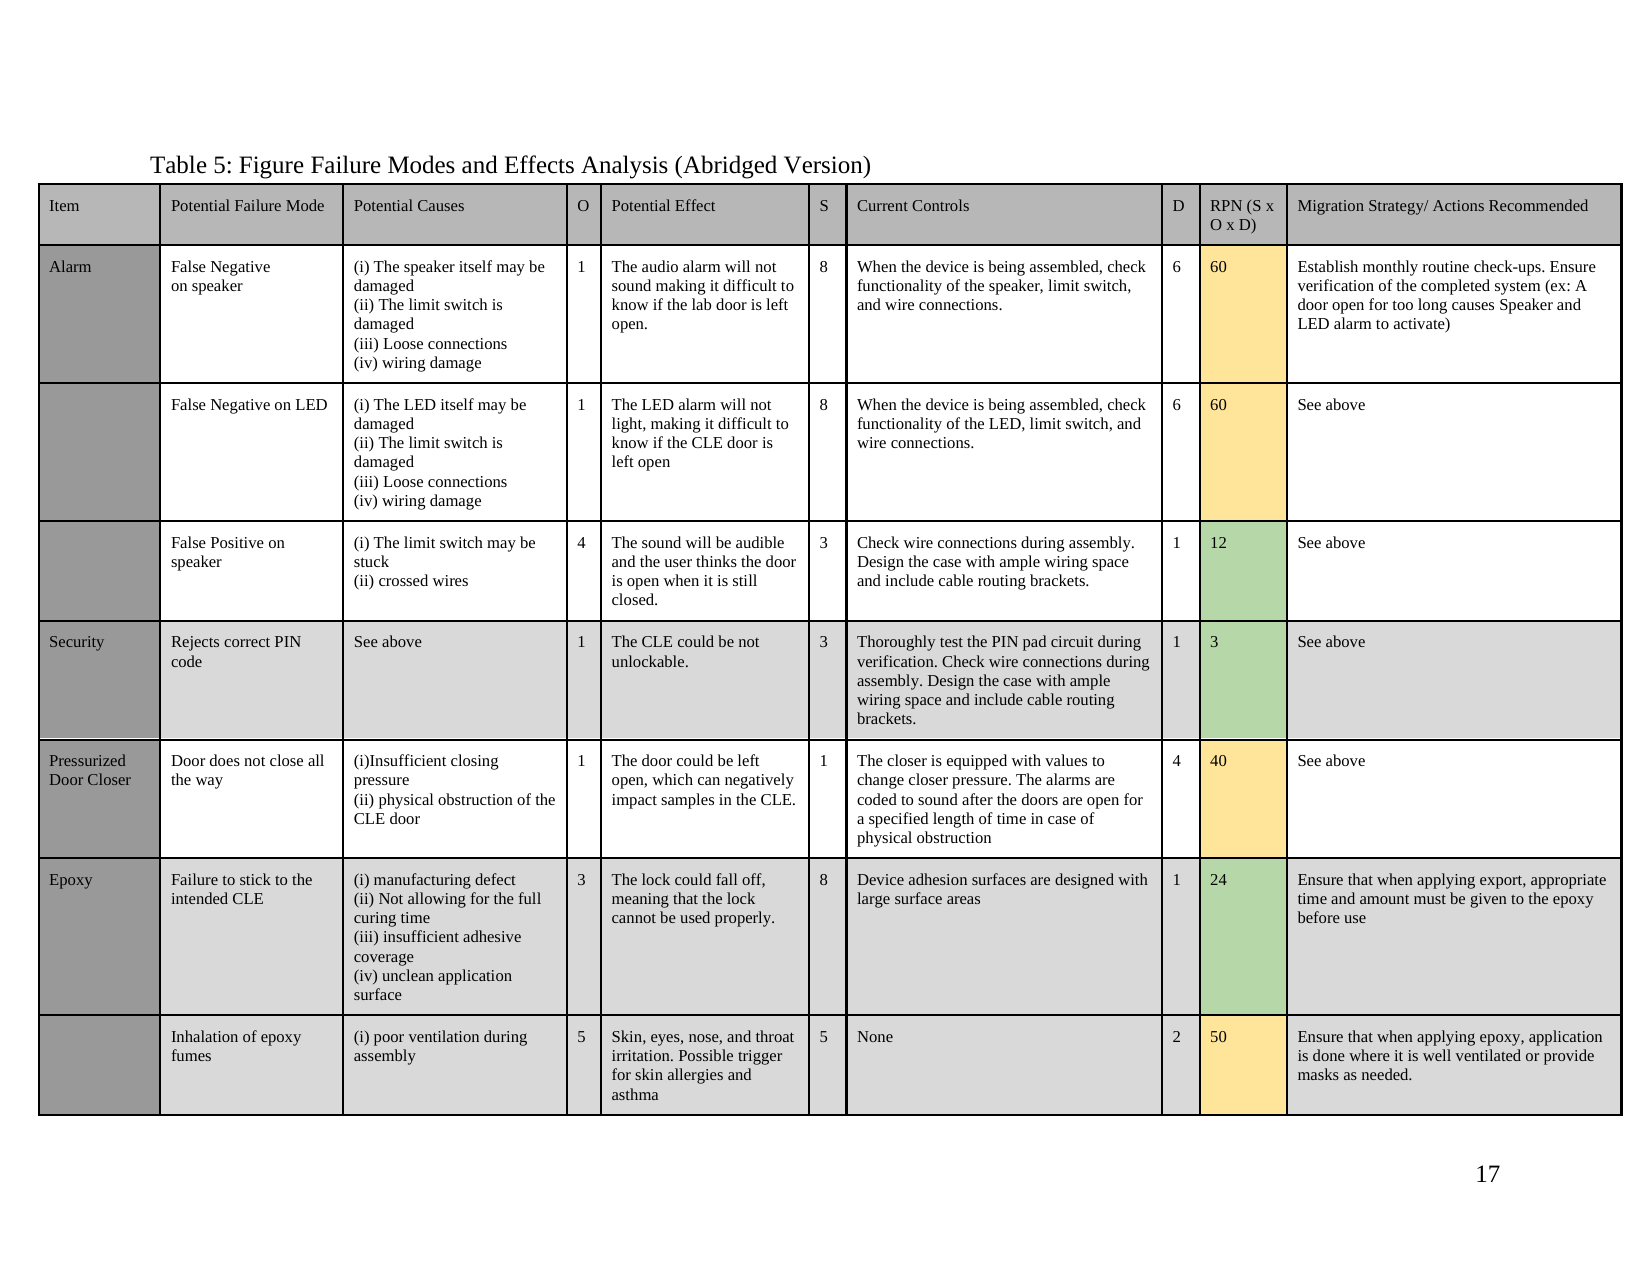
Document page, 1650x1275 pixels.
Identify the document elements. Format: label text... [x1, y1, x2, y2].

table_cell Inhalation of epoxy fumes [161, 1016, 342, 1114]
table_cell The CLE could be not unlockable. [602, 622, 808, 738]
table_cell See above [1288, 384, 1620, 520]
table_cell (i) The speaker itself may be damaged (ii) The limit switch is damaged (iii) Loose connections (iv) wiring damage [344, 246, 566, 382]
table_cell The closer is equipped with values to change closer pressure. The alarms are coded to sound after the doors are open for a specified length of time in case of physical obstruction [848, 741, 1161, 857]
table_cell When the device is being assembled, check functionality of the speaker, limit switch, and wire connections. [848, 246, 1161, 382]
table_cell 3 [568, 859, 600, 1014]
table_cell Ensure that when applying epoxy, application is done where it is well ventilated or provide masks as needed. [1288, 1016, 1620, 1114]
table_cell See above [1288, 522, 1620, 620]
table_cell The door could be left open, which can negatively impact samples in the CLE. [602, 741, 808, 857]
text Table 5: Figure Failure Modes and Effects Analysis (Abridged Version) [150, 150, 1500, 179]
table_cell (i) The LED itself may be damaged (ii) The limit switch is damaged (iii) Loose connections (iv) wiring damage [344, 384, 566, 520]
table_cell 4 [1163, 741, 1199, 857]
table_cell The sound will be audible and the user thinks the door is open when it is still closed. [602, 522, 808, 620]
table_cell (i) poor ventilation during assembly [344, 1016, 566, 1114]
table_cell 1 [568, 622, 600, 738]
table_cell 3 [810, 622, 845, 738]
table_cell 3 [1201, 622, 1286, 738]
table_header RPN (S x O x D) [1201, 185, 1286, 244]
table_cell 50 [1201, 1016, 1286, 1114]
table_cell Rejects correct PIN code [161, 622, 342, 738]
table_cell [40, 384, 159, 520]
table_cell 6 [1163, 246, 1199, 382]
table_header D [1163, 185, 1199, 244]
table_cell 1 [568, 741, 600, 857]
table_cell 1 [568, 384, 600, 520]
table_cell None [848, 1016, 1161, 1114]
table_cell 12 [1201, 522, 1286, 620]
table_header Potential Causes [344, 185, 566, 244]
table_cell See above [344, 622, 566, 738]
table_cell See above [1288, 741, 1620, 857]
table_cell 40 [1201, 741, 1286, 857]
table_cell Check wire connections during assembly. Design the case with ample wiring space and include cable routing brackets. [848, 522, 1161, 620]
table_cell False Negative on LED [161, 384, 342, 520]
table_cell The LED alarm will not light, making it difficult to know if the CLE door is left open [602, 384, 808, 520]
table_cell Epoxy [40, 859, 159, 1014]
table_cell False Negative on speaker [161, 246, 342, 382]
table_cell 1 [1163, 522, 1199, 620]
table_cell Pressurized Door Closer [40, 741, 159, 857]
table_cell 6 [1163, 384, 1199, 520]
table_cell Ensure that when applying export, appropriate time and amount must be given to the epoxy before use [1288, 859, 1620, 1014]
table_cell False Positive on speaker [161, 522, 342, 620]
table_cell 1 [810, 741, 845, 857]
table_cell 5 [568, 1016, 600, 1114]
table_cell 24 [1201, 859, 1286, 1014]
table_cell [40, 1016, 159, 1114]
table_cell 5 [810, 1016, 845, 1114]
table_cell Skin, eyes, nose, and throat irritation. Possible trigger for skin allergies and asthma [602, 1016, 808, 1114]
table_cell 4 [568, 522, 600, 620]
table_cell 8 [810, 859, 845, 1014]
table_cell Failure to stick to the intended CLE [161, 859, 342, 1014]
table_header Potential Failure Mode [161, 185, 342, 244]
table_header O [568, 185, 600, 244]
table_cell (i) manufacturing defect (ii) Not allowing for the full curing time (iii) insufficient adhesive coverage (iv) unclean application surface [344, 859, 566, 1014]
table_cell 8 [810, 384, 845, 520]
table_cell 60 [1201, 246, 1286, 382]
table_cell When the device is being assembled, check functionality of the LED, limit switch, and wire connections. [848, 384, 1161, 520]
table_header S [810, 185, 845, 244]
table_cell 2 [1163, 1016, 1199, 1114]
table_cell 8 [810, 246, 845, 382]
table_header Current Controls [848, 185, 1161, 244]
table_cell 1 [568, 246, 600, 382]
table_cell 3 [810, 522, 845, 620]
table_cell (i) The limit switch may be stuck (ii) crossed wires [344, 522, 566, 620]
table_cell The lock could fall off, meaning that the lock cannot be used properly. [602, 859, 808, 1014]
table_cell Thoroughly test the PIN pad circuit during verification. Check wire connections during assembly. Design the case with ample wiring space and include cable routing brackets. [848, 622, 1161, 738]
table_header Potential Effect [602, 185, 808, 244]
table_cell Establish monthly routine check-ups. Ensure verification of the completed system (ex: A door open for too long causes Speaker and LED alarm to activate) [1288, 246, 1620, 382]
table_header Item [40, 185, 159, 244]
table_header Migration Strategy/ Actions Recommended [1288, 185, 1620, 244]
table_cell (i)Insufficient closing pressure (ii) physical obstruction of the CLE door [344, 741, 566, 857]
table_cell Alarm [40, 246, 159, 382]
table_cell 1 [1163, 622, 1199, 738]
table_cell 60 [1201, 384, 1286, 520]
table_cell Door does not close all the way [161, 741, 342, 857]
table_cell The audio alarm will not sound making it difficult to know if the lab door is left open. [602, 246, 808, 382]
table_cell Security [40, 622, 159, 738]
table_cell Device adhesion surfaces are designed with large surface areas [848, 859, 1161, 1014]
table_cell 1 [1163, 859, 1199, 1014]
table_cell [40, 522, 159, 620]
table_cell See above [1288, 622, 1620, 738]
